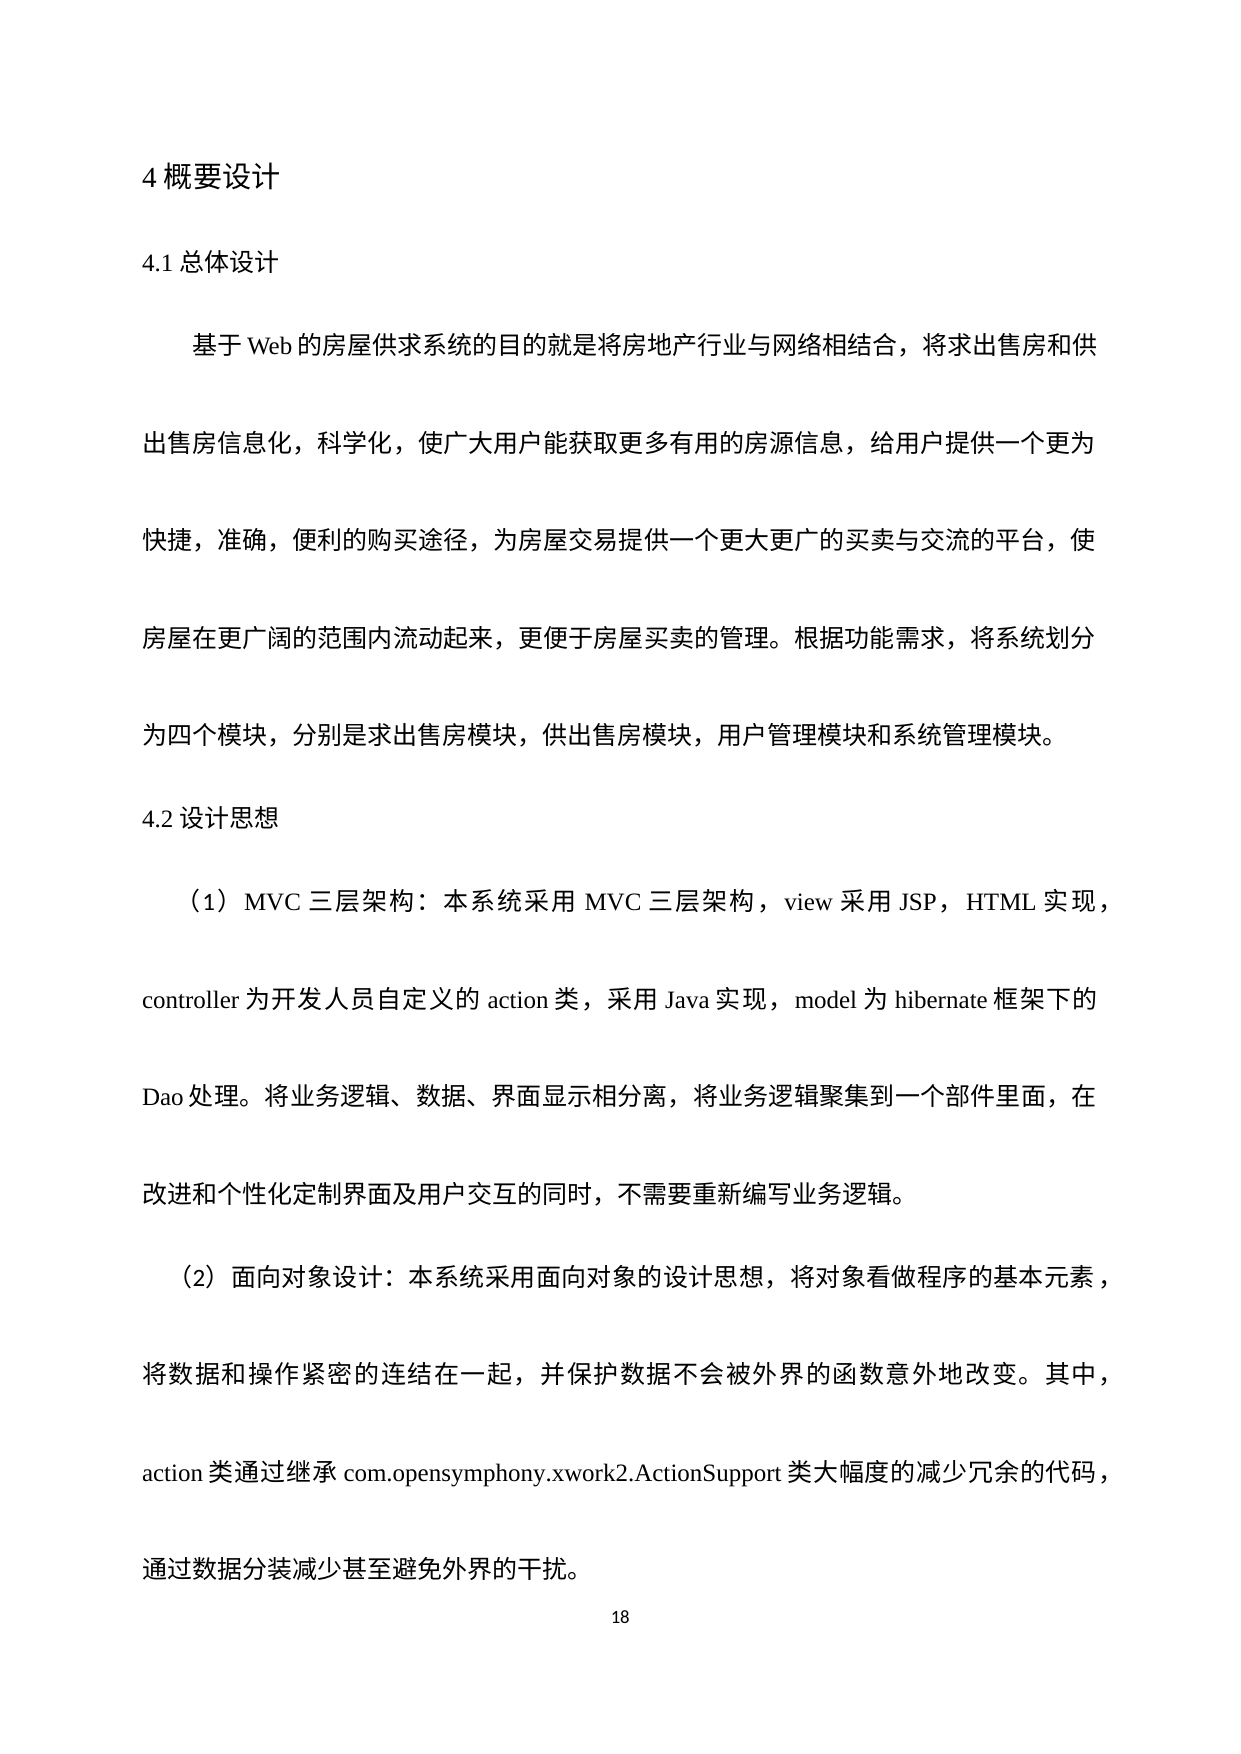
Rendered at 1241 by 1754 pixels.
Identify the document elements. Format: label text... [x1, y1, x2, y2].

text （2）面向对象设计：本系统采用面向对象的设计思想，将对象看做程序的基本元素，将数据和操作紧密的连结在一起，并保护数据不会被外界的函数意外地改变。其中，action类通过继承com.opensymphony.xwork2.ActionSupport类大幅度的减少冗余的代码，通过数据分装减少甚至避免外界的干扰。 [142, 1243, 1098, 1601]
text 4 概要设计 [142, 142, 1098, 207]
text 4.2 设计思想 [142, 784, 1098, 849]
text 4.1 总体设计 [142, 228, 1098, 293]
text 基于Web的房屋供求系统的目的就是将房地产行业与网络相结合，将求出售房和供出售房信息化，科学化，使广大用户能获取更多有用的房源信息，给用户提供一个更为快捷，准确，便利的购买途径，为房屋交易提供一个更大更广的买卖与交流的平台，使房屋在更广阔的范围内流动起来，更便于房屋买卖的管理。根据功能需求，将系统划分为四个模块，分别是求出售房模块，供出售房模块，用户管理模块和系统管理模块。 [142, 311, 1098, 766]
text （1）MVC三层架构：本系统采用MVC三层架构，view采用JSP，HTML实现，controller为开发人员自定义的action类，采用Java实现，model为hibernate框架下的Dao处理。将业务逻辑、数据、界面显示相分离，将业务逻辑聚集到一个部件里面，在改进和个性化定制界面及用户交互的同时，不需要重新编写业务逻辑。 [142, 867, 1098, 1225]
